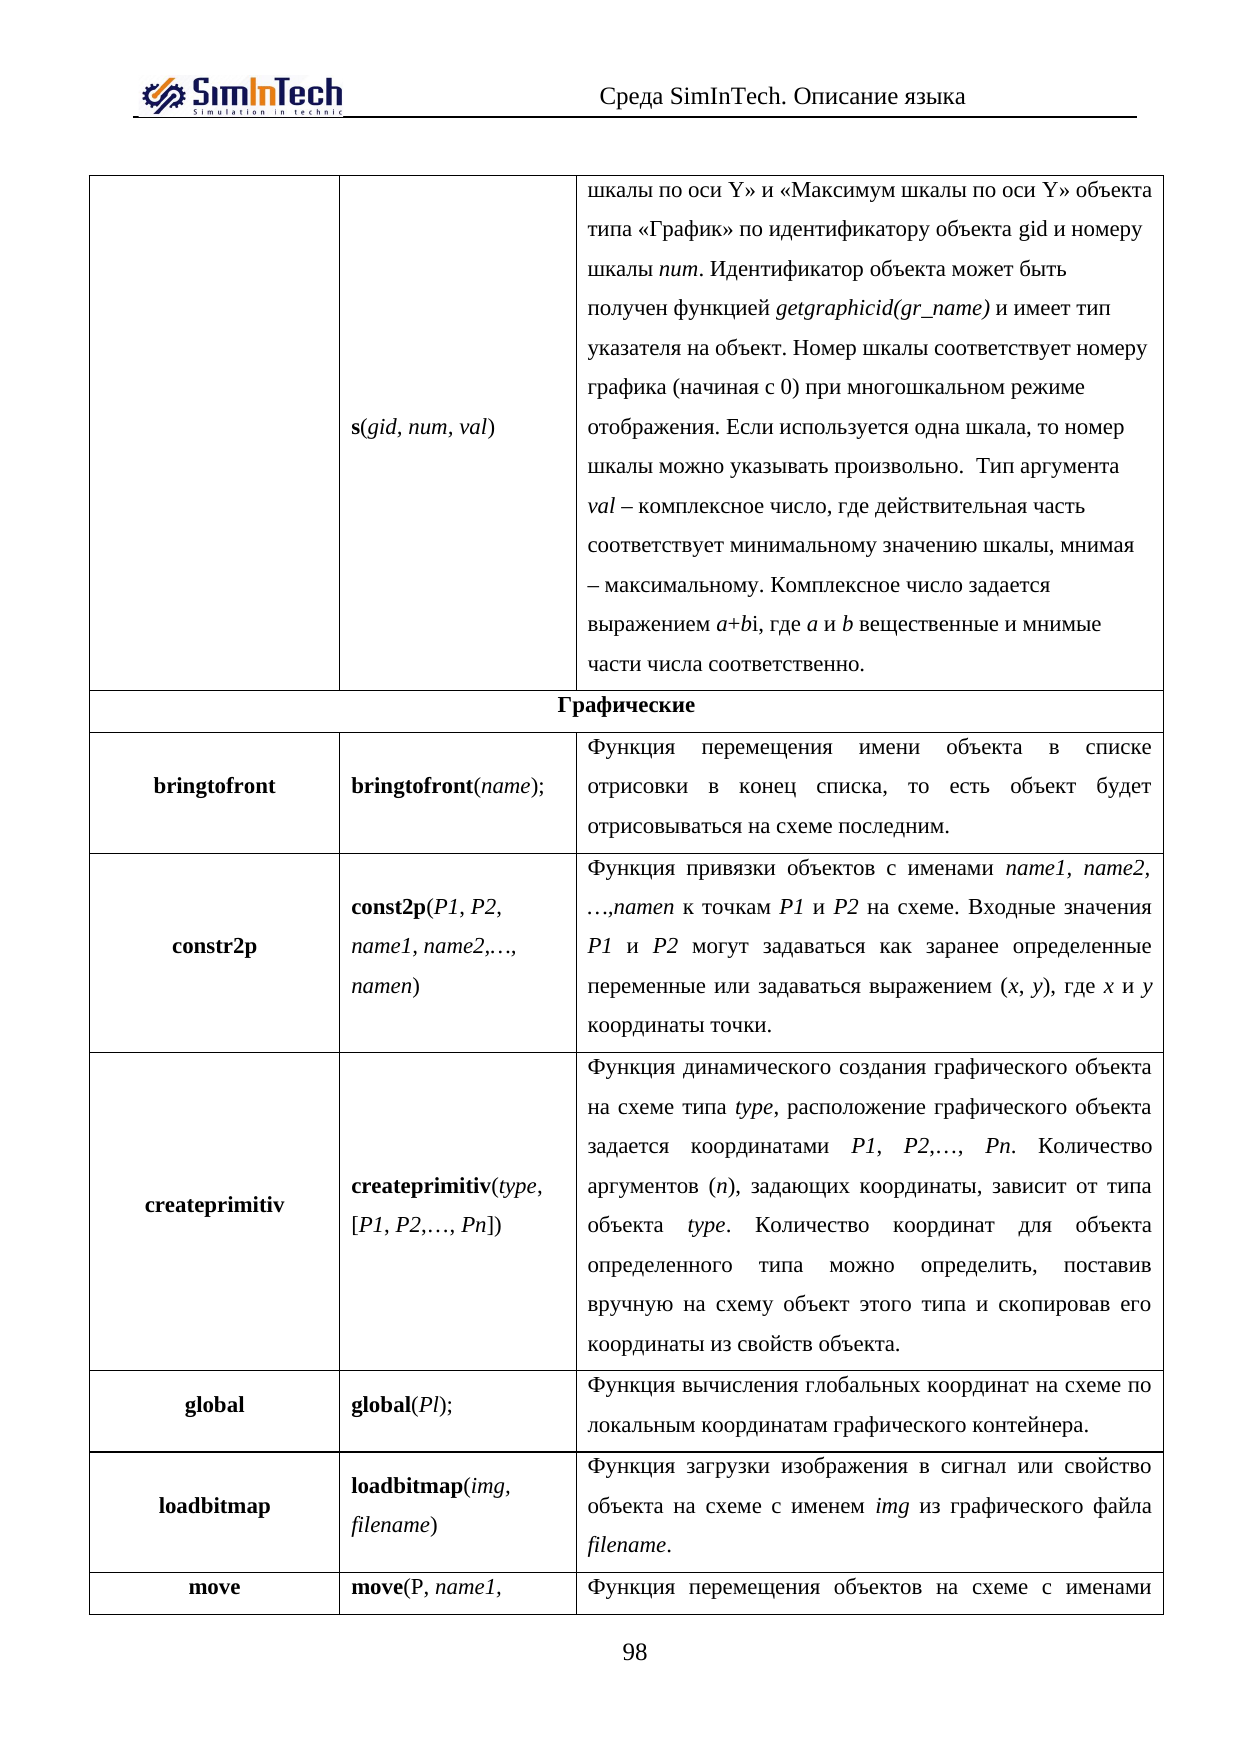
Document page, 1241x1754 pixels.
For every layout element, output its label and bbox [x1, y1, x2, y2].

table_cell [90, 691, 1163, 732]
picture [138, 75, 344, 117]
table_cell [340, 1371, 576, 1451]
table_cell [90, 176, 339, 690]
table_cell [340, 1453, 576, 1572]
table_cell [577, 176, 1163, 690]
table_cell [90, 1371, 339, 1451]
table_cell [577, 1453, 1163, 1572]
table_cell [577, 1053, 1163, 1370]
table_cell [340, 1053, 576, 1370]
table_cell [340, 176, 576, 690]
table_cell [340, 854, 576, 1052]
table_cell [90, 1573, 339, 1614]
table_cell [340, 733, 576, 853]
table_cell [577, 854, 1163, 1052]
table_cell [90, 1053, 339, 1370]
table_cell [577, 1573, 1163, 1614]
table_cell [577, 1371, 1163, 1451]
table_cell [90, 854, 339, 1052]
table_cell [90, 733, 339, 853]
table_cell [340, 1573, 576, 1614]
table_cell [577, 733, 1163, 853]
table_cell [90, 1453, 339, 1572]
